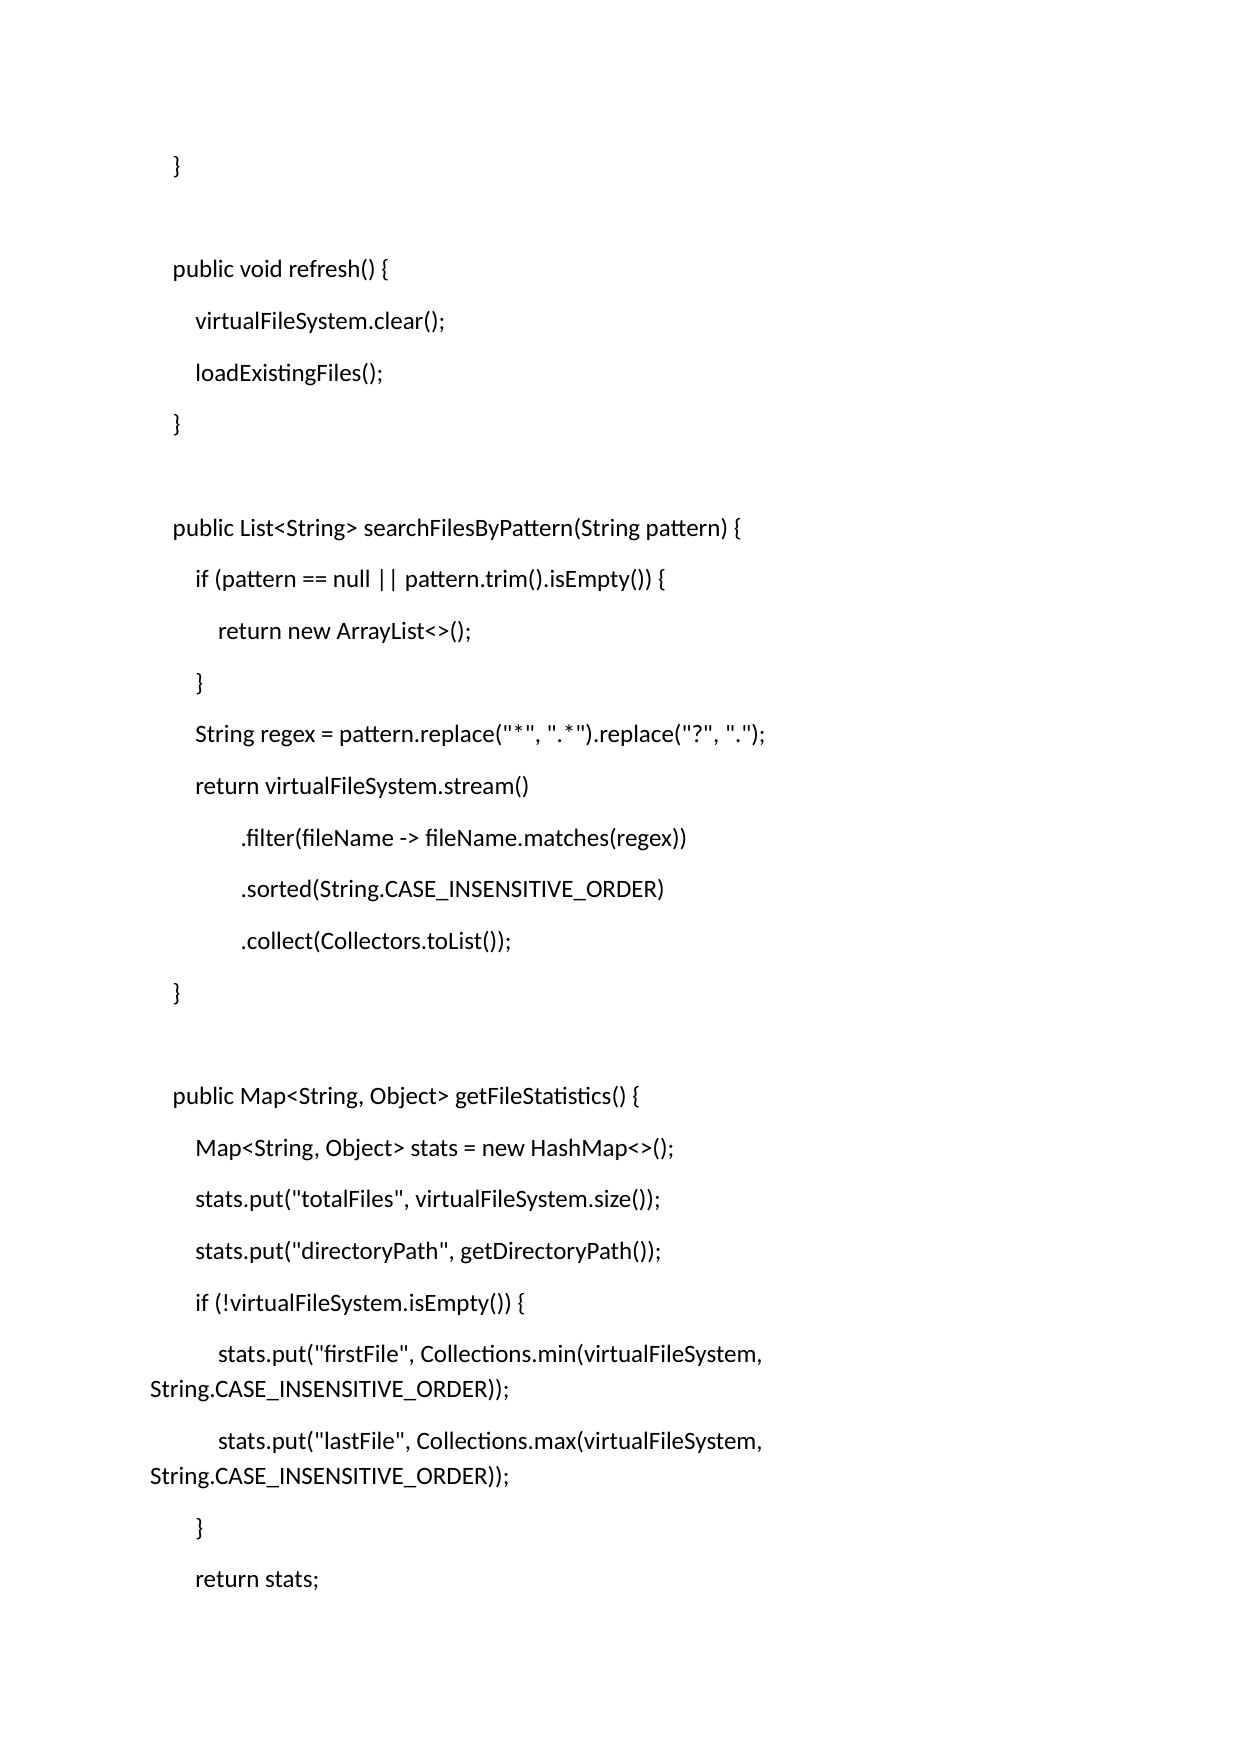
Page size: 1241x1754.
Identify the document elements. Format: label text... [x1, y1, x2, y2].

text stats.put("lastFile", Collections.max(virtualFileSystem, String.CASE_INSENSITIVE_ORDER)); [150, 1425, 1090, 1491]
text .collect(Collectors.toList()); [150, 925, 1090, 956]
text } [150, 977, 1090, 1007]
text stats.put("directoryPath", getDirectoryPath()); [150, 1235, 1090, 1266]
text Map<String, Object> stats = new HashMap<>(); [150, 1132, 1090, 1162]
text if (pattern == null || pattern.trim().isEmpty()) { [150, 563, 1090, 594]
text } [150, 667, 1090, 697]
text } [150, 408, 1090, 439]
text public List<String> searchFilesByPattern(String pattern) { [150, 512, 1090, 542]
text public Map<String, Object> getFileStatistics() { [150, 1080, 1090, 1111]
text return virtualFileSystem.stream() [150, 770, 1090, 801]
text loadExistingFiles(); [150, 357, 1090, 387]
text } [150, 1512, 1090, 1542]
text return new ArrayList<>(); [150, 615, 1090, 646]
text String regex = pattern.replace("*", ".*").replace("?", "."); [150, 718, 1090, 749]
text stats.put("firstFile", Collections.min(virtualFileSystem, String.CASE_INSENSITIVE_ORDER)); [150, 1338, 1090, 1404]
text public void refresh() { [150, 253, 1090, 284]
text if (!virtualFileSystem.isEmpty()) { [150, 1287, 1090, 1317]
text .filter(fileName -> fileName.matches(regex)) [150, 822, 1090, 852]
text } [150, 150, 1090, 181]
text return stats; [150, 1563, 1090, 1594]
text stats.put("totalFiles", virtualFileSystem.size()); [150, 1183, 1090, 1214]
text .sorted(String.CASE_INSENSITIVE_ORDER) [150, 873, 1090, 904]
text virtualFileSystem.clear(); [150, 305, 1090, 336]
